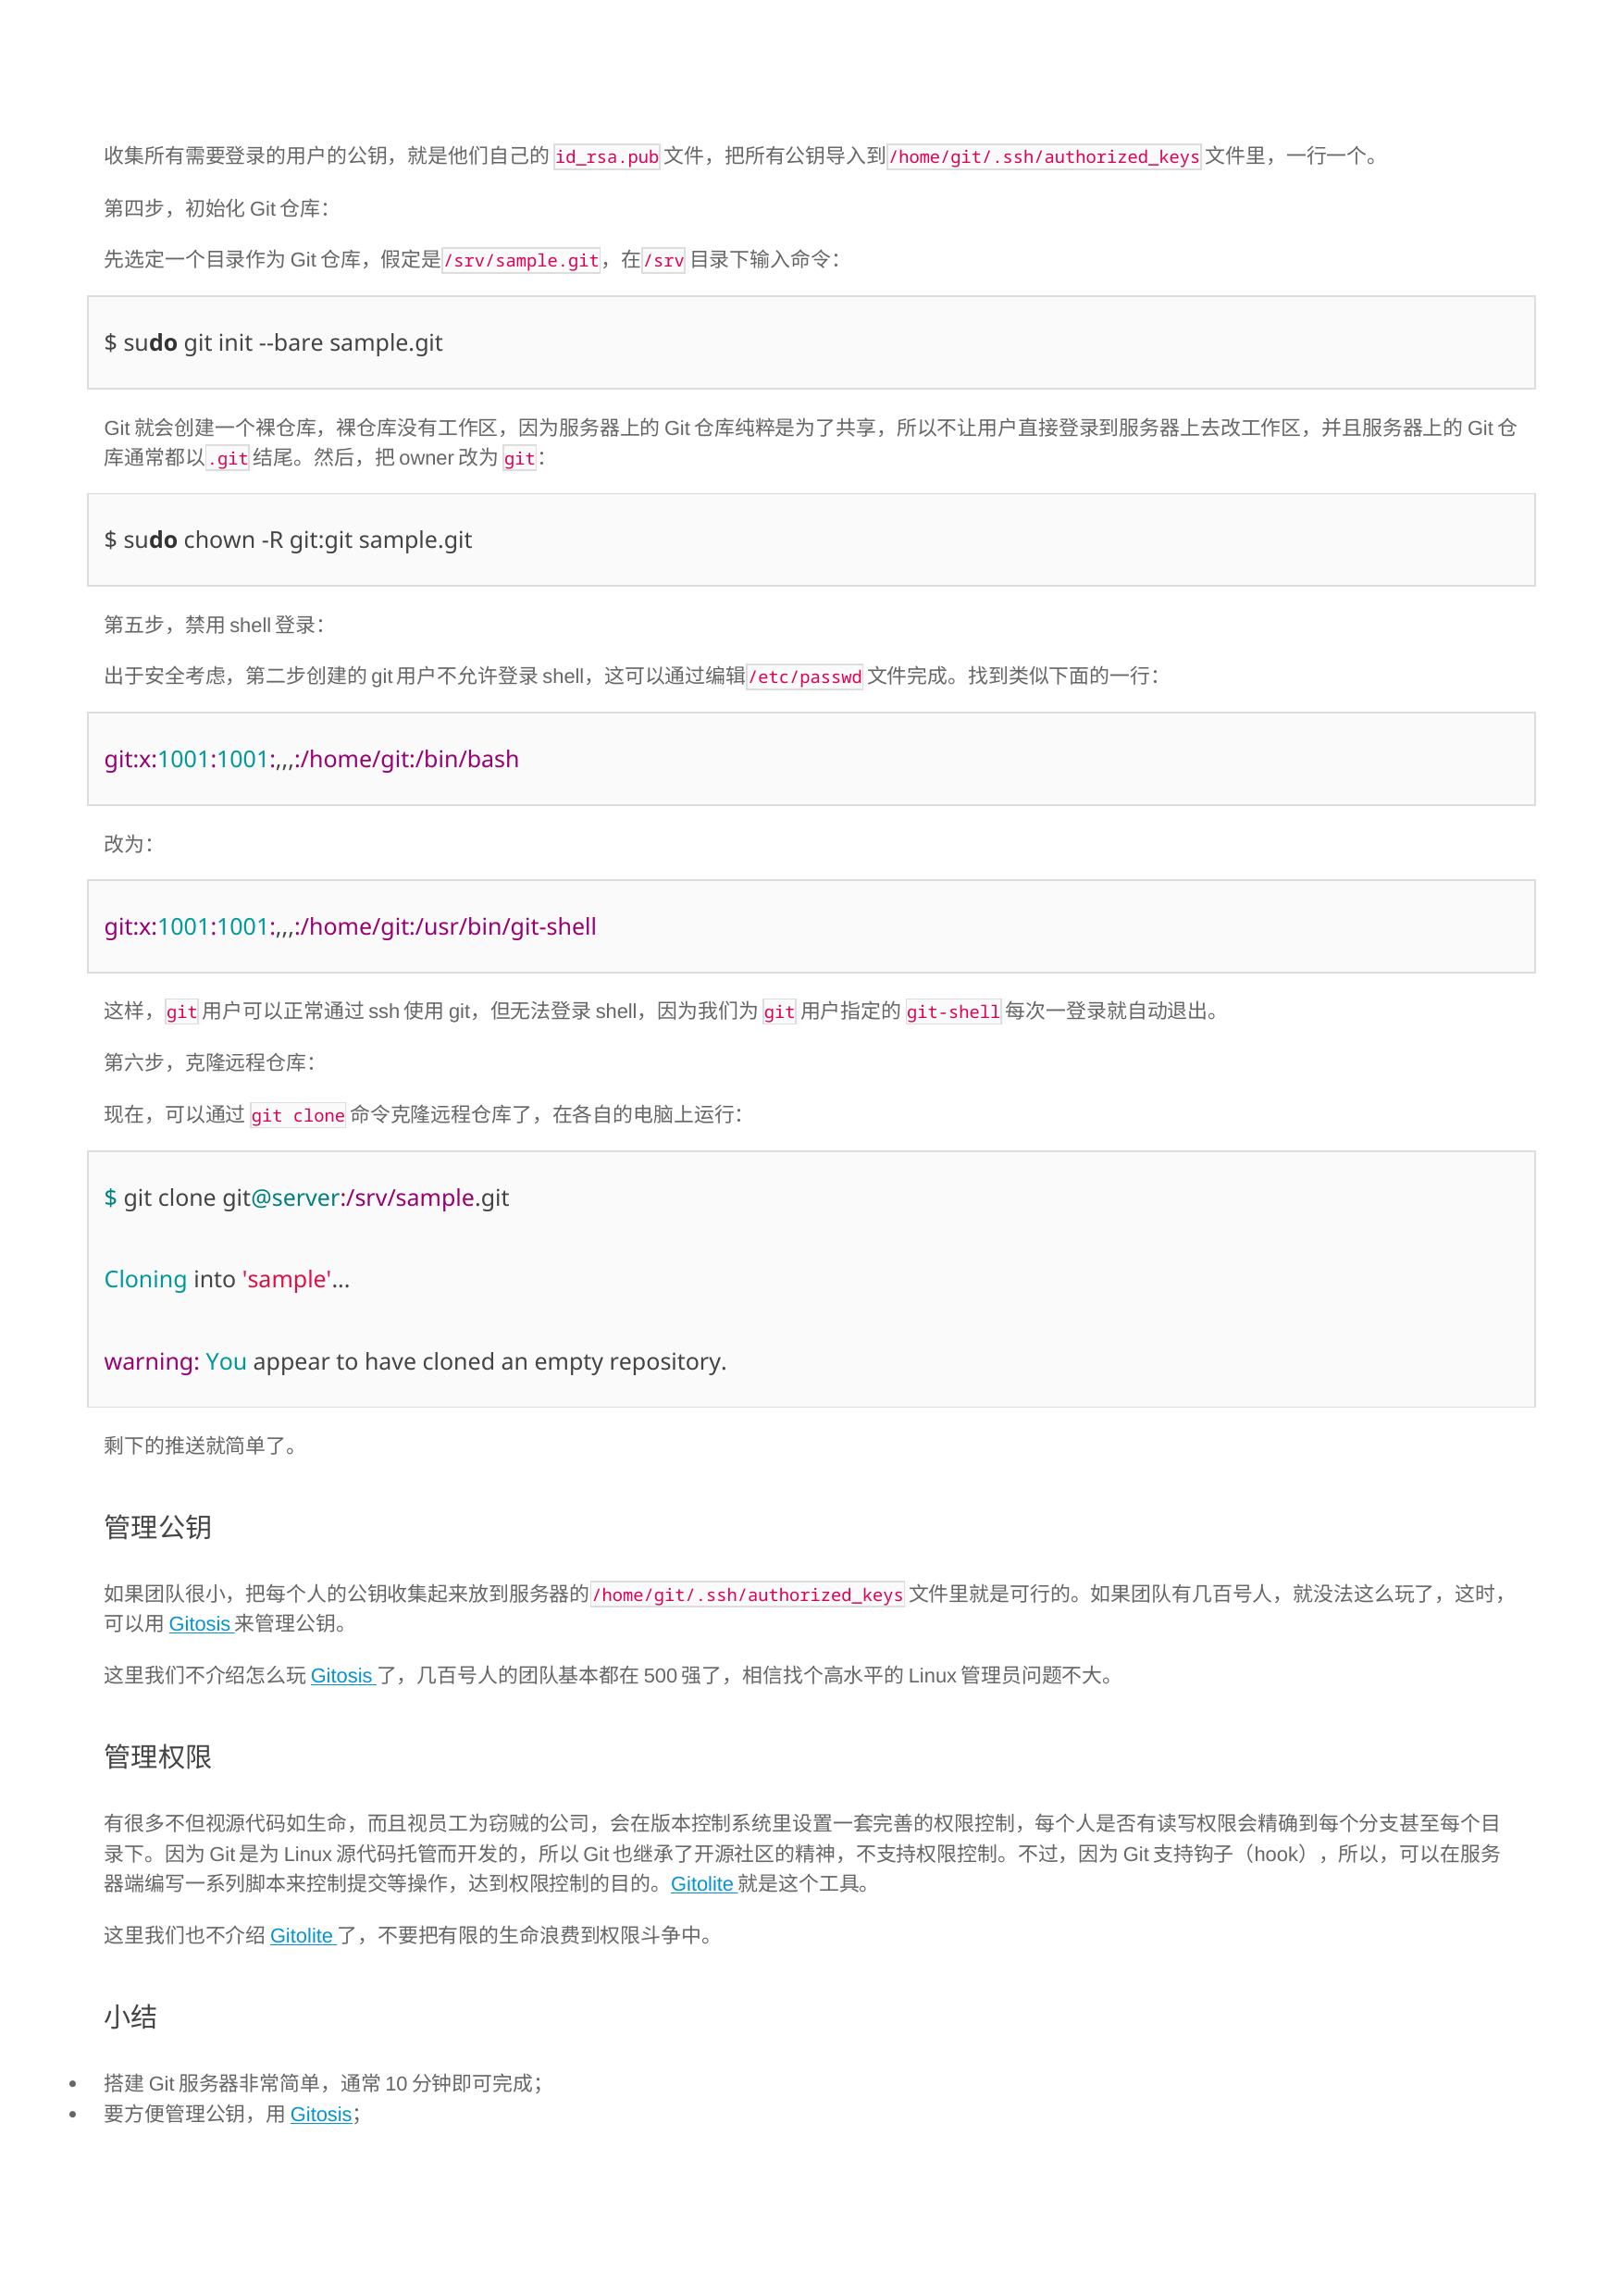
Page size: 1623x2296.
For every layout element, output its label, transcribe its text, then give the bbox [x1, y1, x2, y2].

text 收集所有需要登录的用户的公钥，就是他们自己的id_rsa.pub文件，把所有公钥导入到/home/git/.ssh/authorized_keys文件里，一行一个。 [104, 140, 1518, 170]
text 第四步，初始化Git仓库： [104, 192, 1518, 222]
text 如果团队很小，把每个人的公钥收集起来放到服务器的/home/git/.ssh/authorized_keys文件里就是可行的。如果团队有几百号人，就没法这么玩了，这时，可以用Gitosis来管理公钥。 [104, 1577, 1518, 1637]
text 第六步，克隆远程仓库： [104, 1047, 1518, 1076]
text 改为： [104, 827, 1518, 858]
text Cloning into 'sample'... [89, 1232, 1534, 1309]
text 出于安全考虑，第二步创建的git用户不允许登录shell，这可以通过编辑/etc/passwd文件完成。找到类似下面的一行： [104, 660, 1518, 690]
text 这样，git用户可以正常通过ssh使用git，但无法登录shell，因为我们为git用户指定的git-shell每次一登录就自动退出。 [104, 995, 1518, 1024]
subtitle 管理公钥 [104, 1496, 1518, 1556]
list 要方便管理公钥，用Gitosis； [69, 2097, 1518, 2128]
text 这里我们也不介绍Gitolite了，不要把有限的生命浪费到权限斗争中。 [104, 1919, 1518, 1949]
text 现在，可以通过git clone命令克隆远程仓库了，在各自的电脑上运行： [104, 1098, 1518, 1128]
subtitle 小结 [104, 1986, 1518, 2046]
text $ sudo chown -R git:git sample.git [89, 494, 1534, 585]
list 搭建Git服务器非常简单，通常10分钟即可完成； [69, 2067, 1518, 2097]
text $ sudo git init --bare sample.git [89, 297, 1534, 388]
text Git就会创建一个裸仓库，裸仓库没有工作区，因为服务器上的Git仓库纯粹是为了共享，所以不让用户直接登录到服务器上去改工作区，并且服务器上的Git仓库通常都以.git结尾。然后，把owner改为git： [104, 411, 1518, 471]
text 先选定一个目录作为Git仓库，假定是/srv/sample.git，在/srv目录下输入命令： [104, 243, 1518, 274]
text git:x:1001:1001:,,,:/home/git:/bin/bash [89, 714, 1534, 804]
text 有很多不但视源代码如生命，而且视员工为窃贼的公司，会在版本控制系统里设置一套完善的权限控制，每个人是否有读写权限会精确到每个分支甚至每个目录下。因为Git是为Linux源代码托管而开发的，所以Git也继承了开源社区的精神，不支持权限控制。不过，因为Git支持钩子（hook），所以，可以在服务器端编写一系列脚本来控制提交等操作，达到权限控制的目的。Gitolite就是这个工具。 [104, 1807, 1518, 1898]
text warning: You appear to have cloned an empty repository. [89, 1314, 1534, 1407]
text $ git clone git@server:/srv/sample.git [89, 1152, 1534, 1227]
text 第五步，禁用shell登录： [104, 608, 1518, 639]
text 这里我们不介绍怎么玩Gitosis了，几百号人的团队基本都在500强了，相信找个高水平的Linux管理员问题不大。 [104, 1659, 1518, 1690]
text git:x:1001:1001:,,,:/home/git:/usr/bin/git-shell [89, 881, 1534, 972]
subtitle 管理权限 [104, 1725, 1518, 1785]
text 剩下的推送就简单了。 [104, 1429, 1518, 1459]
